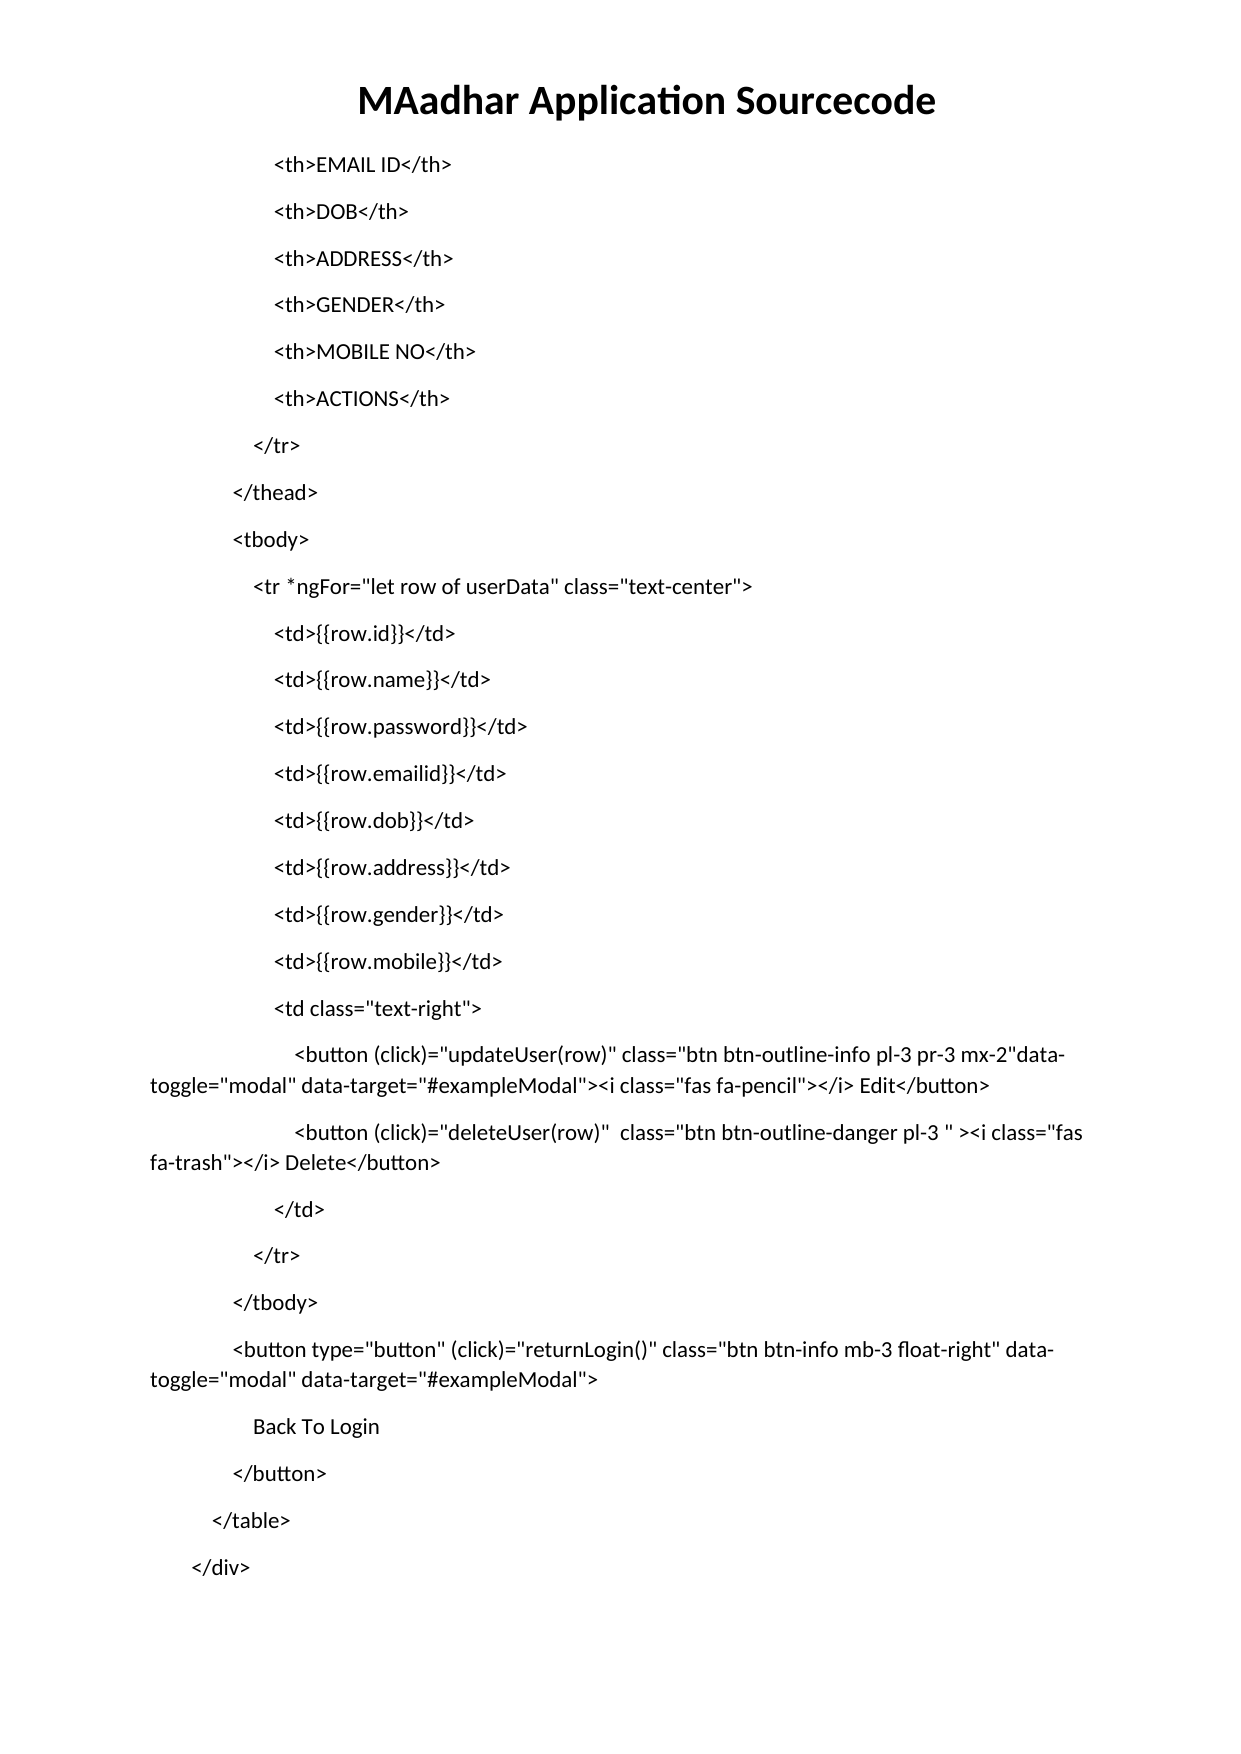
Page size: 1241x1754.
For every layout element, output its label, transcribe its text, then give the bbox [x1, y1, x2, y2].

text <button (click)="deleteUser(row)" class="btn btn-outline-danger pl-3 " ><i class="fas fa-trash"></i> Delete</button> [150, 1118, 1090, 1176]
text <td>{{row.address}}</td> [150, 853, 1090, 881]
text </button> [150, 1459, 1090, 1487]
text <td>{{row.mobile}}</td> [150, 947, 1090, 975]
text </tr> [150, 431, 1090, 459]
text </div> [150, 1553, 1090, 1581]
text </thead> [150, 478, 1090, 506]
text <button (click)="updateUser(row)" class="btn btn-outline-info pl-3 pr-3 mx-2"data-toggle="modal" data-target="#exampleModal"><i class="fas fa-pencil"></i> Edit</button> [150, 1041, 1090, 1099]
text <tr *ngFor="let row of userData" class="text-center"> [150, 572, 1090, 600]
text <td>{{row.id}}</td> [150, 619, 1090, 647]
text <th>DOB</th> [150, 197, 1090, 225]
text <th>EMAIL ID</th> [150, 150, 1090, 178]
text <tbody> [150, 525, 1090, 553]
text </td> [150, 1195, 1090, 1223]
text <td>{{row.emailid}}</td> [150, 759, 1090, 787]
text <th>GENDER</th> [150, 291, 1090, 319]
text <td>{{row.name}}</td> [150, 666, 1090, 694]
text </table> [150, 1506, 1090, 1534]
text <td class="text-right"> [150, 994, 1090, 1022]
text <th>MOBILE NO</th> [150, 337, 1090, 366]
text Back To Login [150, 1412, 1090, 1441]
text <td>{{row.gender}}</td> [150, 900, 1090, 928]
text <th>ACTIONS</th> [150, 384, 1090, 412]
text </tbody> [150, 1288, 1090, 1317]
text <th>ADDRESS</th> [150, 244, 1090, 272]
text </tr> [150, 1242, 1090, 1270]
text <td>{{row.dob}}</td> [150, 806, 1090, 834]
text <td>{{row.password}}</td> [150, 712, 1090, 741]
text <button type="button" (click)="returnLogin()" class="btn btn-info mb-3 float-right" data-toggle="modal" data-target="#exampleModal"> [150, 1335, 1090, 1394]
